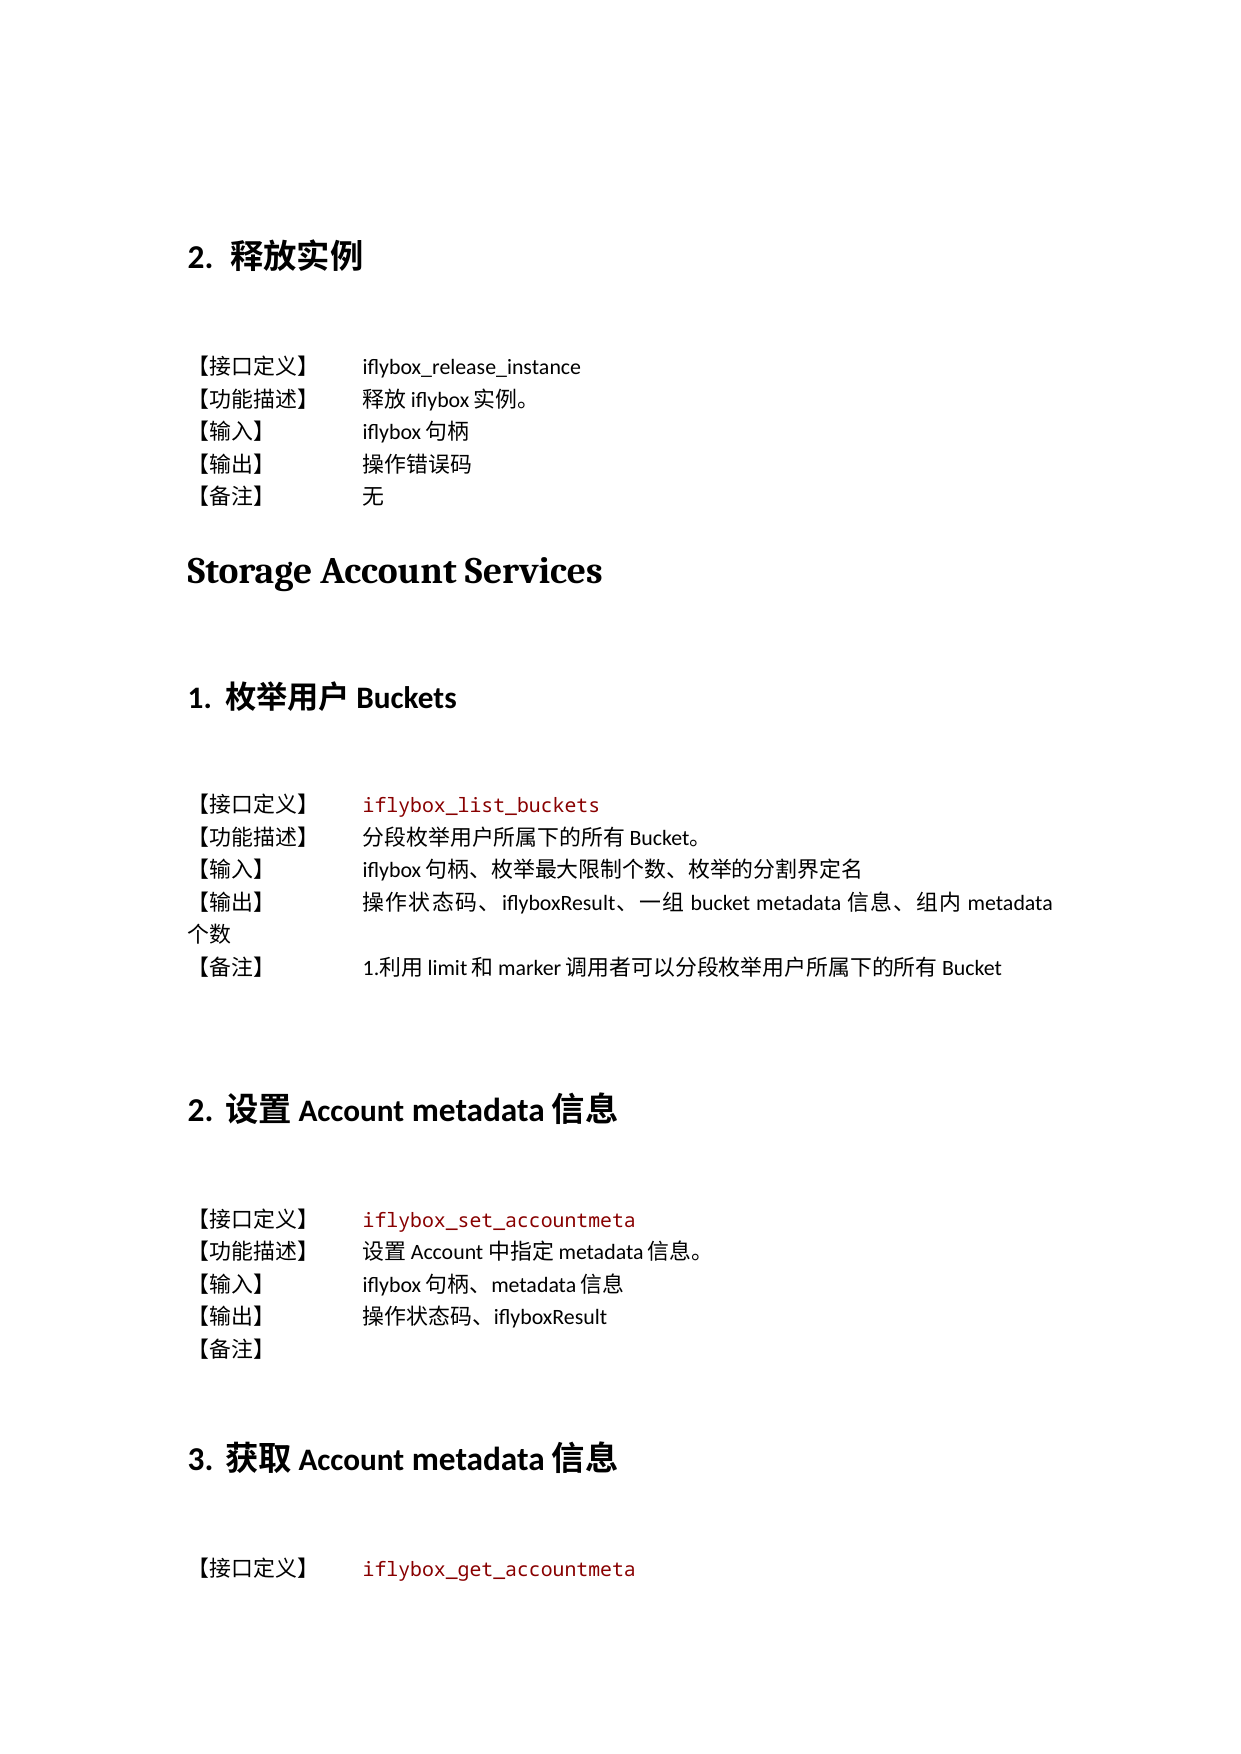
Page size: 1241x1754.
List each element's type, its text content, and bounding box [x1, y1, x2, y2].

text 【输入】 iflybox句柄、metadata信息 [187, 1266, 1053, 1299]
text 【接口定义】 iflybox_set_accountmeta [187, 1201, 1053, 1234]
text 【输出】 操作状态码、iflyboxResult [187, 1299, 1053, 1331]
text 【输入】 iflybox句柄、枚举最大限制个数、枚举的分割界定名 [187, 852, 1053, 884]
text 【备注】 [187, 1331, 1053, 1364]
subtitle 设置Account metadata信息 [187, 1074, 1053, 1139]
text 【接口定义】 iflybox_list_buckets [187, 787, 1053, 819]
text 【功能描述】 释放iflybox实例。 [187, 381, 1053, 414]
text 【接口定义】 iflybox_release_instance [187, 349, 1053, 381]
text 【功能描述】 设置Account 中指定metadata信息。 [187, 1234, 1053, 1266]
text 【备注】 1.利用limit和marker调用者可以分段枚举用户所属下的所有Bucket [187, 949, 1053, 982]
text 【接口定义】 iflybox_get_accountmeta [187, 1550, 1053, 1583]
text 【输出】 操作状态码、iflyboxResult、一组bucket metadata信息、组内metadata个数 [187, 884, 1053, 949]
text 【输出】 操作错误码 [187, 446, 1053, 479]
subtitle Storage Account Services [187, 538, 1053, 603]
subtitle 获取Account metadata信息 [187, 1423, 1053, 1488]
text 【功能描述】 分段枚举用户所属下的所有Bucket。 [187, 819, 1053, 852]
subtitle 释放实例 [187, 222, 1053, 287]
text 【输入】 iflybox句柄 [187, 414, 1053, 446]
text 【备注】 无 [187, 479, 1053, 511]
subtitle 枚举用户Buckets [187, 662, 1053, 727]
